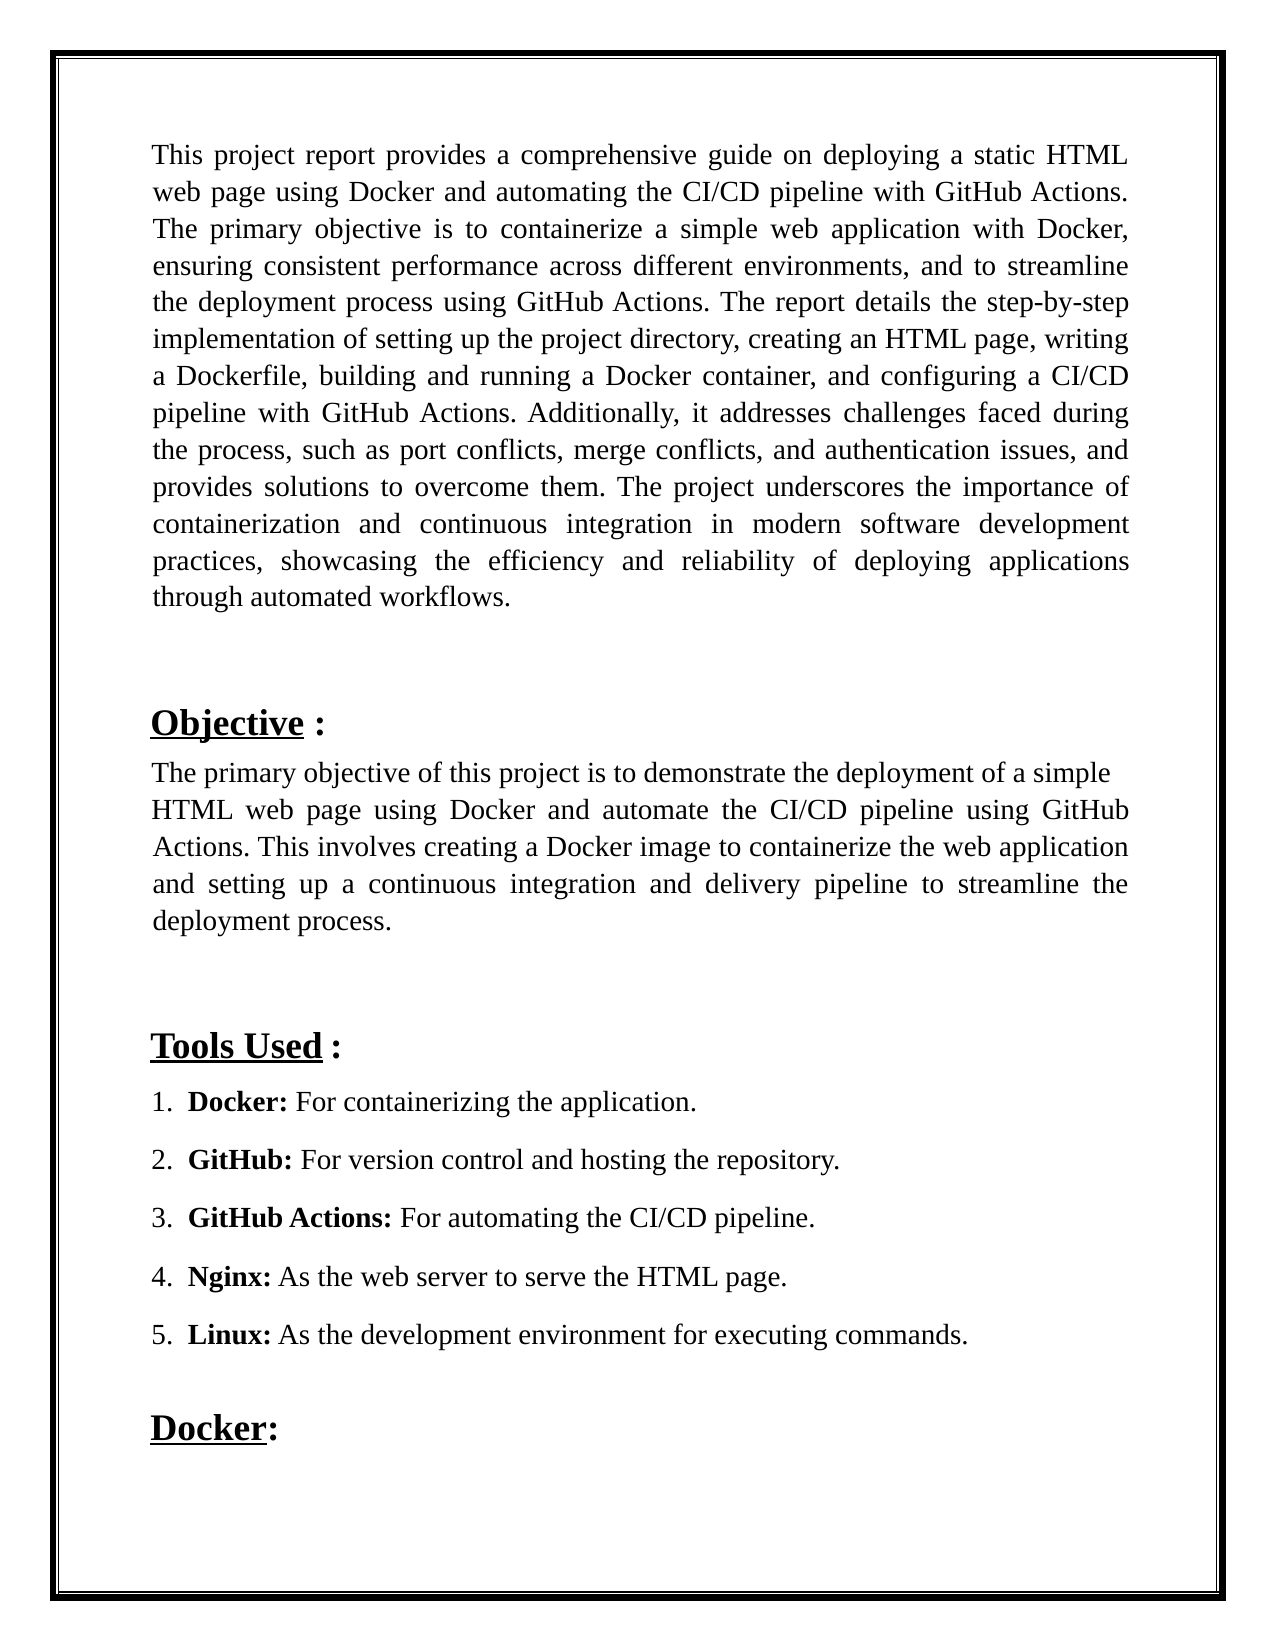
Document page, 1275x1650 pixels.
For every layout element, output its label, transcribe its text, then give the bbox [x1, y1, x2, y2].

text This project report provides a comprehensive guide on deploying a static HTML web page using Docker and automating the CI/CD pipeline with GitHub Actions. The primary objective is to containerize a simple web application with Docker, ensuring consistent performance across different environments, and to streamline the deployment process using GitHub Actions. The report details the step-by-step implementation of setting up the project directory, creating an HTML page, writing a Dockerfile, building and running a Docker container, and configuring a CI/CD pipeline with GitHub Actions. Additionally, it addresses challenges faced during the process, such as port conflicts, merge conflicts, and authentication issues, and provides solutions to overcome them. The project underscores the importance of containerization and continuous integration in modern software development practices, showcasing the efficiency and reliability of deploying applications through automated workflows. [151, 137, 1130, 613]
list Linux: As the development environment for executing commands. [151, 1317, 1130, 1351]
text Objective : [150, 700, 1152, 743]
list Nginx: As the web server to serve the HTML page. [151, 1259, 1130, 1292]
text HTML web page using Docker and automate the CI/CD pipeline using GitHub Actions. This involves creating a Docker image to containerize the web application and setting up a continuous integration and delivery pipeline to streamline the deployment process. [151, 792, 1130, 936]
list GitHub: For version control and hosting the repository. [151, 1142, 1130, 1176]
list GitHub Actions: For automating the CI/CD pipeline. [151, 1201, 1130, 1234]
list Docker: For containerizing the application. [151, 1084, 1130, 1117]
text The primary objective of this project is to demonstrate the deployment of a simple [151, 755, 1130, 788]
text Tools Used : [150, 1023, 1152, 1066]
text Docker: [150, 1406, 1152, 1449]
